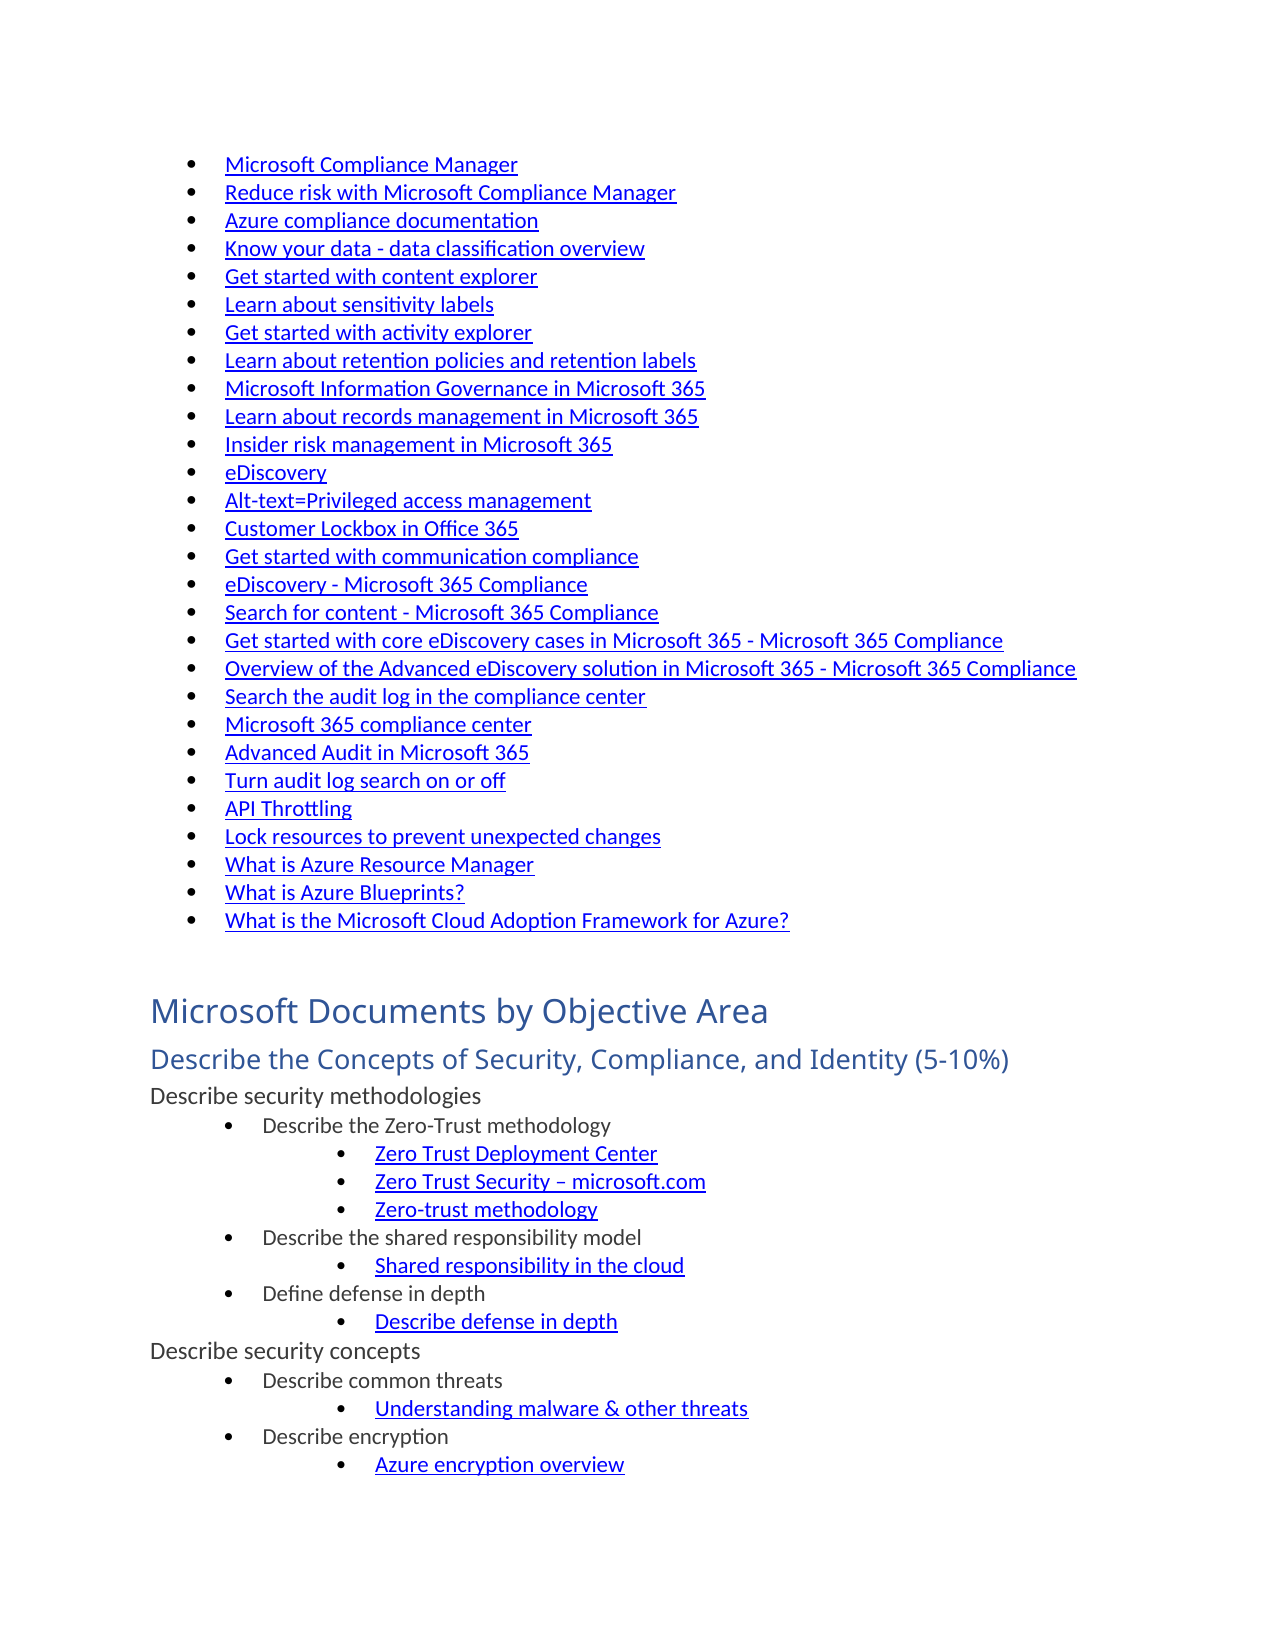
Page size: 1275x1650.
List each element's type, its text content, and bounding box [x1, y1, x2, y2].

list Understanding malware & other threats [337, 1394, 1125, 1422]
list Describe the shared responsibility model [225, 1223, 1125, 1251]
list Learn about records management in Microsoft 365 [187, 402, 1125, 430]
list Microsoft Information Governance in Microsoft 365 [187, 374, 1125, 402]
list Get started with core eDiscovery cases in Microsoft 365 - Microsoft 365 Compliance [187, 626, 1125, 654]
list eDiscovery - Microsoft 365 Compliance [187, 570, 1125, 598]
list Know your data - data classification overview [187, 234, 1125, 262]
subtitle Microsoft Documents by Objective Area [150, 988, 1125, 1033]
list Insider risk management in Microsoft 365 [187, 430, 1125, 458]
list Reduce risk with Microsoft Compliance Manager [187, 178, 1125, 206]
list Customer Lockbox in Office 365 [187, 514, 1125, 542]
list Overview of the Advanced eDiscovery solution in Microsoft 365 - Microsoft 365 Compliance [187, 654, 1125, 682]
list Describe common threats [225, 1366, 1125, 1394]
list Alt-text=Privileged access management [187, 486, 1125, 514]
list Zero-trust methodology [337, 1195, 1125, 1223]
list Describe encryption [225, 1422, 1125, 1450]
list Define defense in depth [225, 1279, 1125, 1307]
subtitle Describe the Concepts of Security, Compliance, and Identity (5-10%) [150, 1041, 1125, 1078]
list Turn audit log search on or off [187, 766, 1125, 794]
list Advanced Audit in Microsoft 365 [187, 738, 1125, 766]
list Get started with activity explorer [187, 318, 1125, 346]
list Describe the Zero-Trust methodology [225, 1111, 1125, 1139]
list Learn about sensitivity labels [187, 290, 1125, 318]
list Shared responsibility in the cloud [337, 1251, 1125, 1279]
list Azure compliance documentation [187, 206, 1125, 234]
list What is Azure Blueprints? [187, 878, 1125, 907]
text Describe security concepts [150, 1335, 1125, 1366]
list Lock resources to prevent unexpected changes [187, 822, 1125, 851]
list Microsoft 365 compliance center [187, 710, 1125, 738]
list API Throttling [187, 794, 1125, 822]
list Learn about retention policies and retention labels [187, 346, 1125, 374]
list Zero Trust Deployment Center [337, 1139, 1125, 1167]
list Describe defense in depth [337, 1307, 1125, 1335]
list Microsoft Compliance Manager [187, 150, 1125, 178]
list Get started with content explorer [187, 262, 1125, 290]
list Get started with communication compliance [187, 542, 1125, 570]
text Describe security methodologies [150, 1081, 1125, 1111]
list What is Azure Resource Manager [187, 851, 1125, 878]
list Search for content - Microsoft 365 Compliance [187, 598, 1125, 626]
list eDiscovery [187, 458, 1125, 486]
list Azure encryption overview [337, 1450, 1125, 1478]
list What is the Microsoft Cloud Adoption Framework for Azure? [187, 907, 1125, 934]
list Zero Trust Security – microsoft.com [337, 1167, 1125, 1195]
list Search the audit log in the compliance center [187, 682, 1125, 710]
